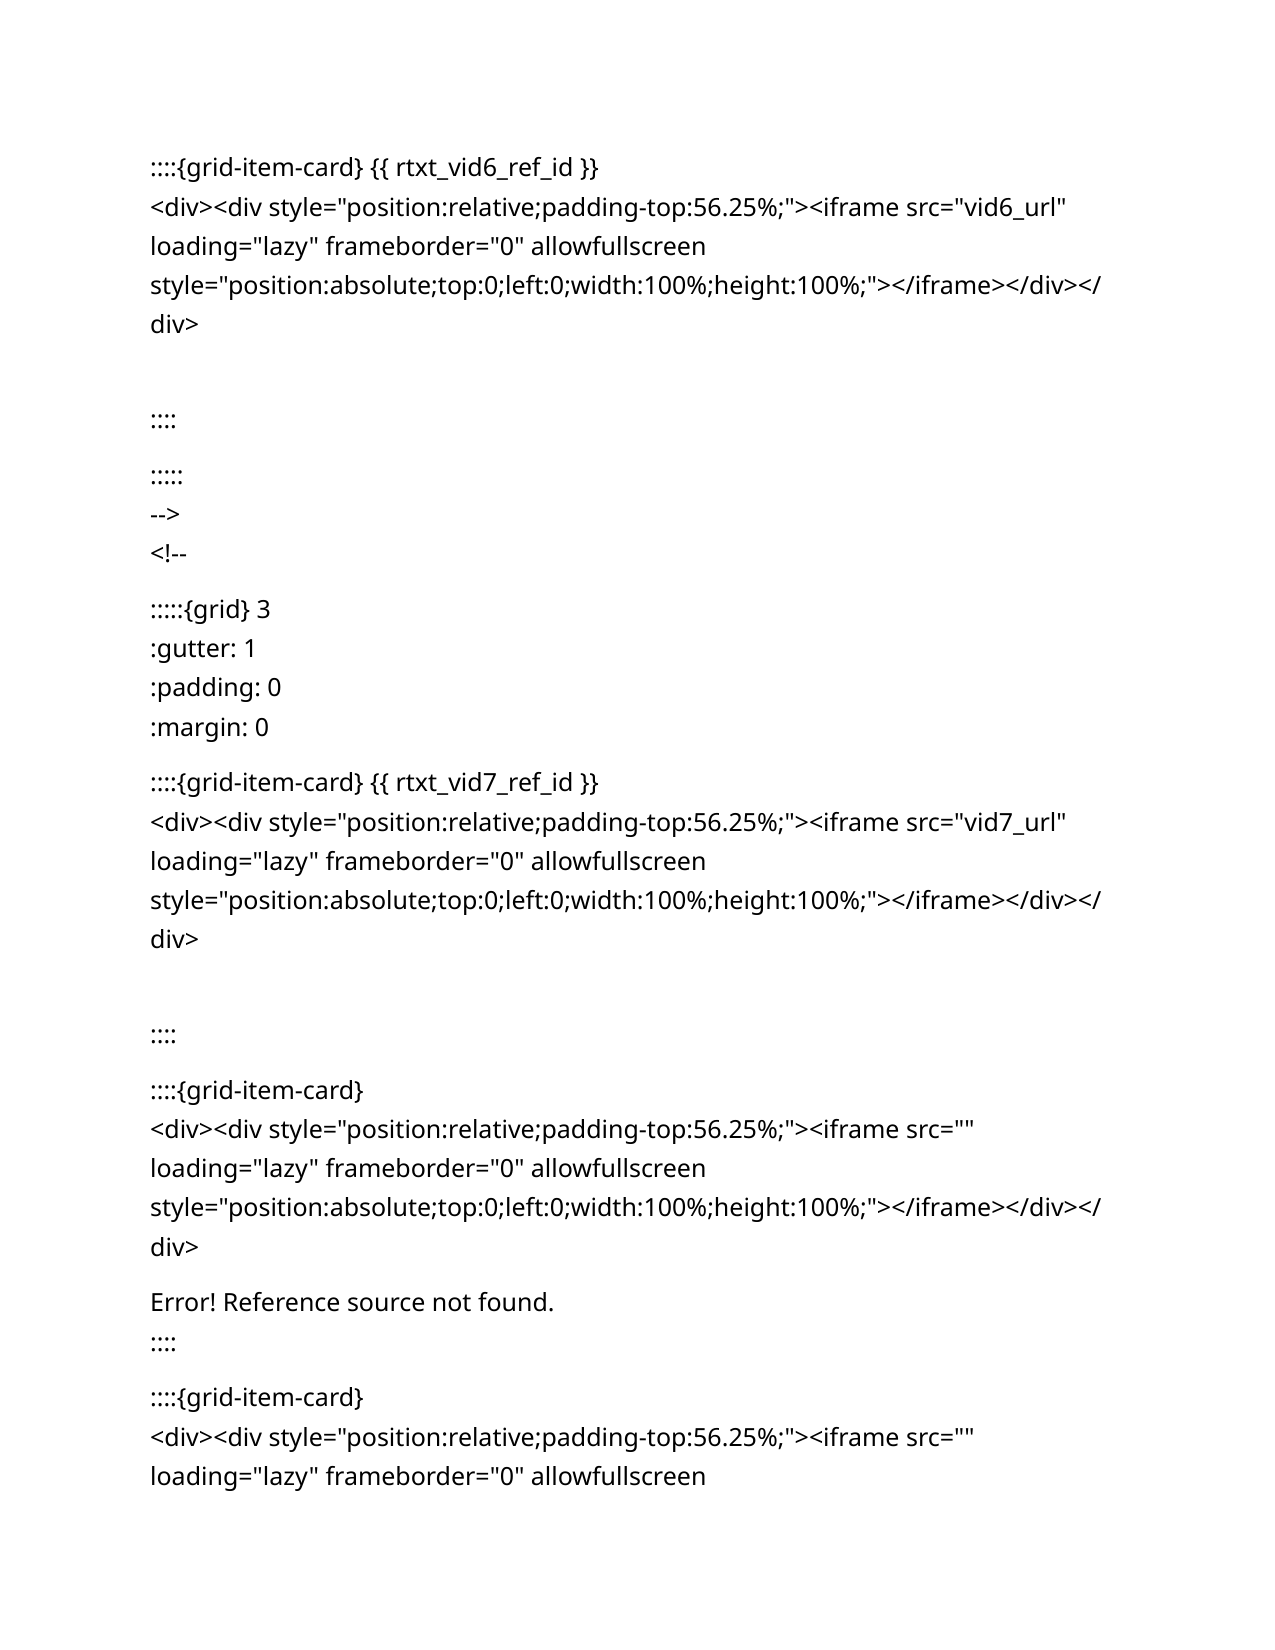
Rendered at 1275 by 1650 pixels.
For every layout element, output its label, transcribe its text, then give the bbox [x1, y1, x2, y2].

text ::::{grid-item-card} {{ rtxt_vid6_ref_id }} <div><div style="position:relative;padding-top:56.25%;"><iframe src="vid6_url" loading="lazy" frameborder="0" allowfullscreen style="position:absolute;top:0;left:0;width:100%;height:100%;"></iframe></div></div> [150, 150, 1125, 341]
text :::: [150, 977, 1125, 1051]
text :::: [150, 362, 1125, 436]
text ::::{grid-item-card} {{ rtxt_vid7_ref_id }} <div><div style="position:relative;padding-top:56.25%;"><iframe src="vid7_url" loading="lazy" frameborder="0" allowfullscreen style="position:absolute;top:0;left:0;width:100%;height:100%;"></iframe></div></div> [150, 765, 1125, 956]
text :::::{grid} 3 :gutter: 1 :padding: 0 :margin: 0 [150, 592, 1125, 743]
text Error! Reference source not found. :::: [150, 1285, 1125, 1358]
text ::::: --> <!-- [150, 457, 1125, 570]
